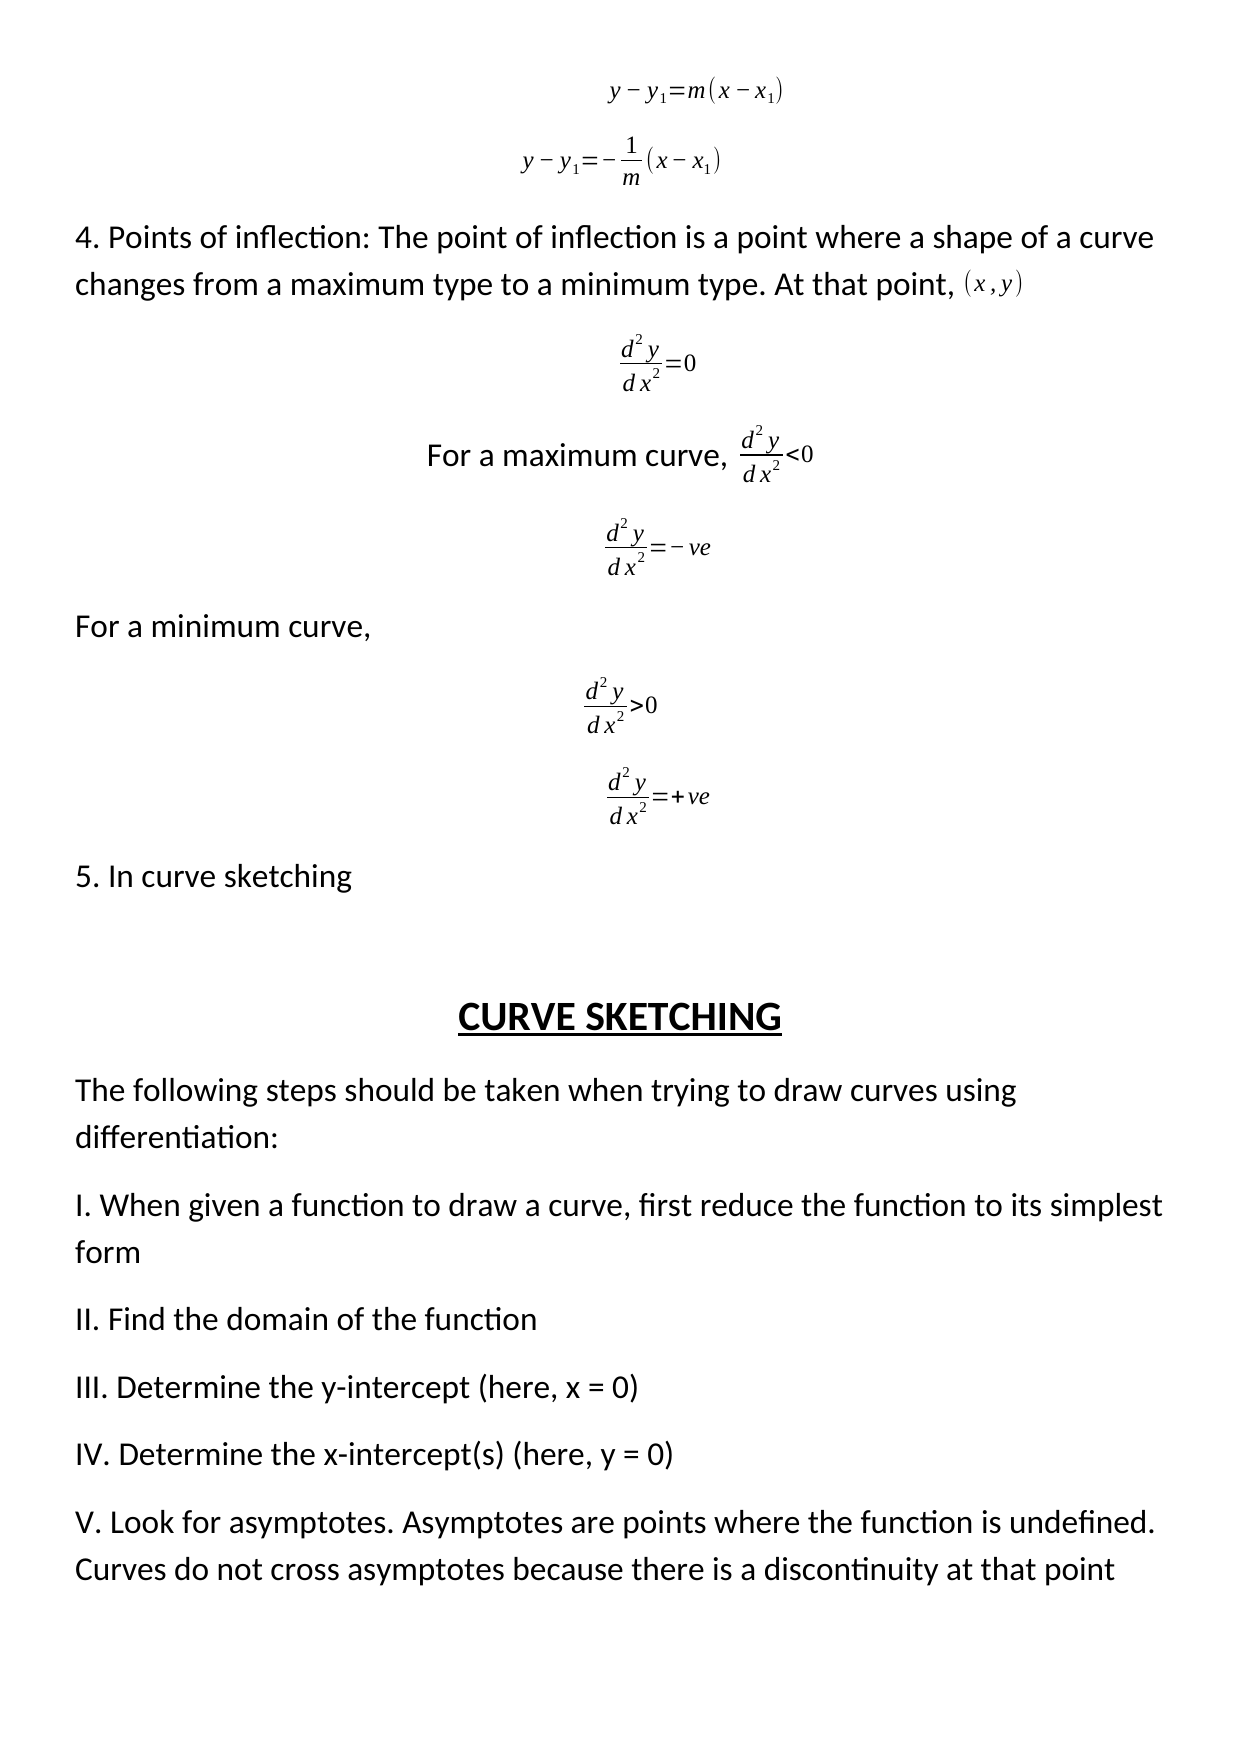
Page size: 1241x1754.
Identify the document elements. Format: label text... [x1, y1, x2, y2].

list In curve sketching [75, 855, 1165, 896]
list Determine the y-intercept (here, x = 0) [75, 1366, 1165, 1407]
text For a maximum curve, [75, 421, 1165, 487]
list The following steps should be taken when trying to draw curves using differentiation: [75, 1069, 1165, 1157]
list CURVE SKETCHING [75, 990, 1165, 1041]
list When given a function to draw a curve, first reduce the function to its simplest form [75, 1184, 1165, 1271]
text For a minimum curve, [75, 605, 1165, 646]
list Points of inflection: The point of inflection is a point where a shape of a curve changes from a maximum type to a minimum type. At that point, [75, 216, 1165, 303]
list Find the domain of the function [75, 1298, 1165, 1339]
list Look for asymptotes. Asymptotes are points where the function is undefined. Curves do not cross asymptotes because there is a discontinuity at that point [75, 1501, 1165, 1588]
list Determine the x-intercept(s) (here, y = 0) [75, 1433, 1165, 1474]
